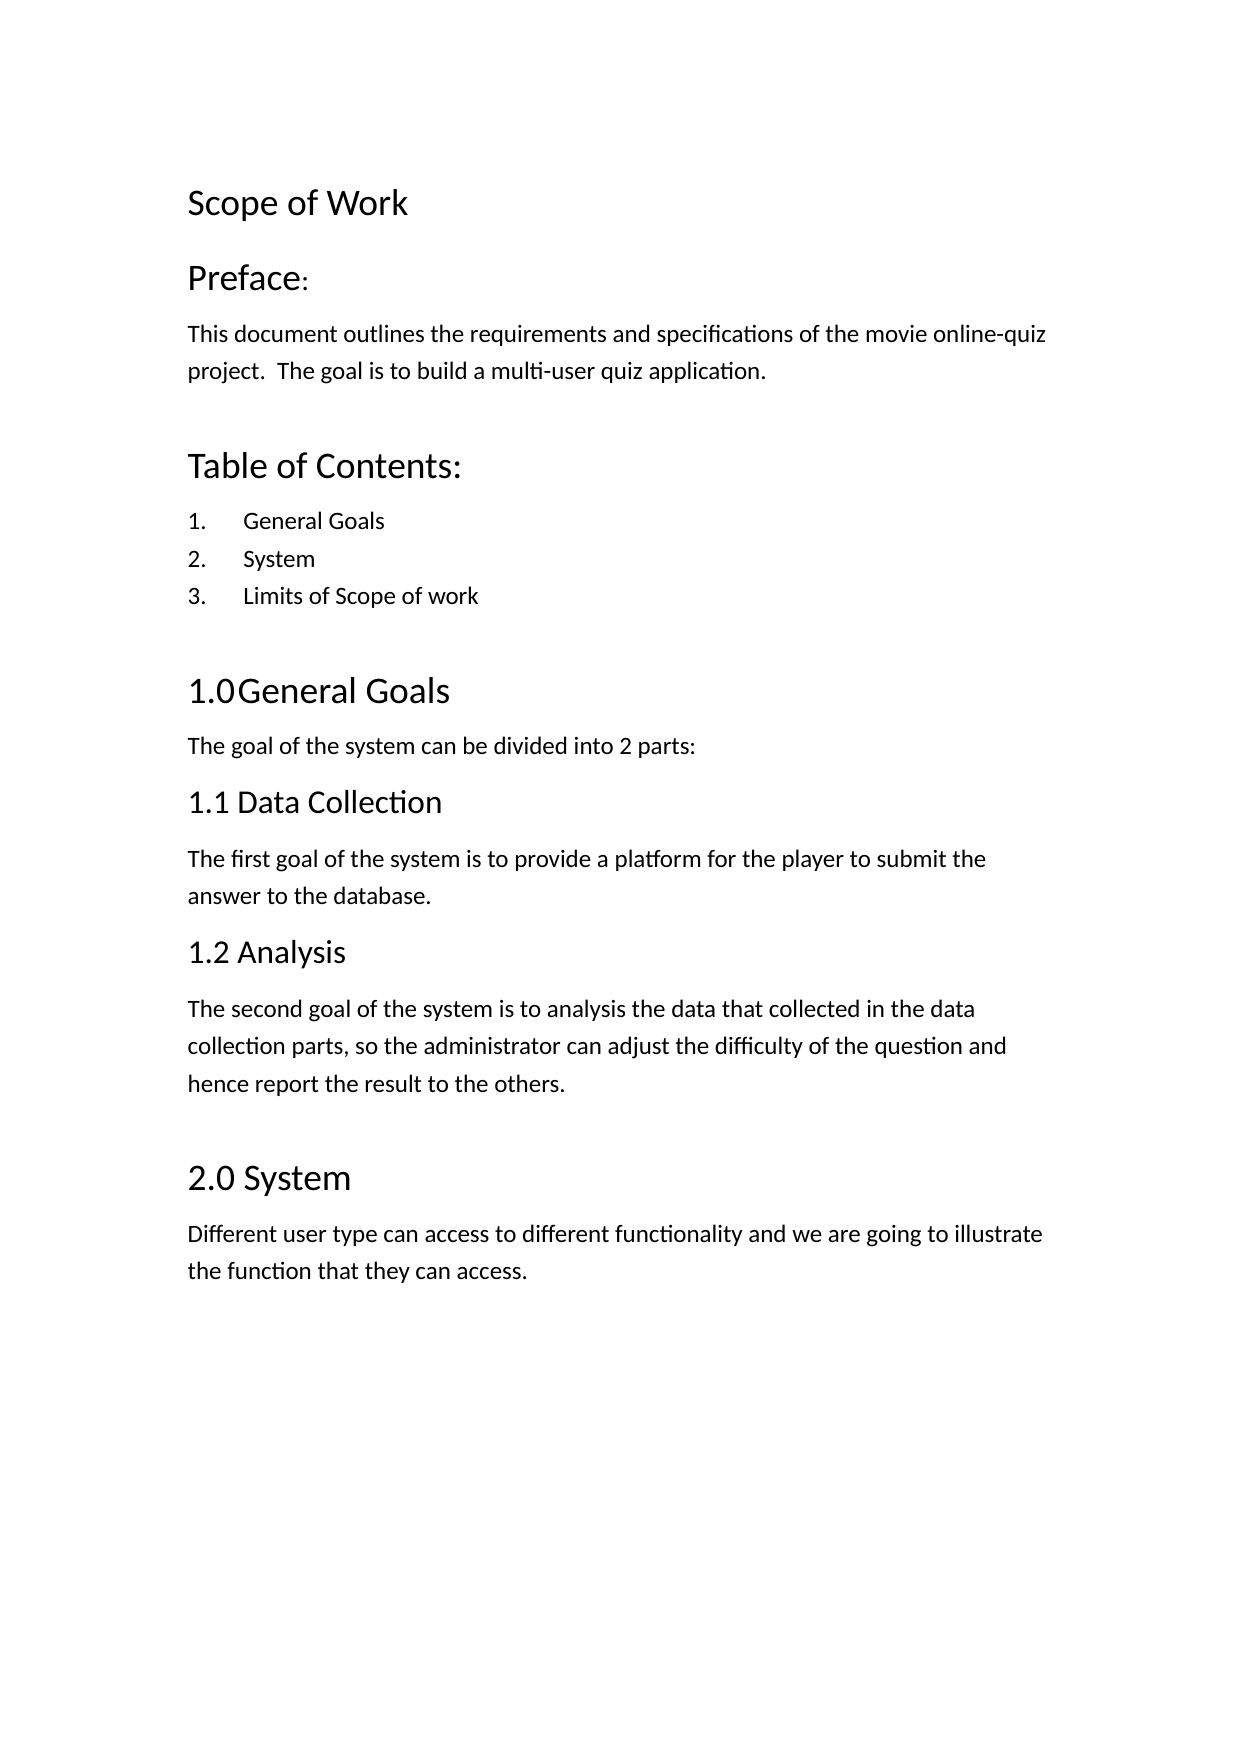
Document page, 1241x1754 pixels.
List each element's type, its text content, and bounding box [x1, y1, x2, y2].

text The second goal of the system is to analysis the data that collected in the data collection parts, so the administrator can adjust the difficulty of the question and hence report the result to the others. [187, 989, 1053, 1102]
text The goal of the system can be divided into 2 parts: [187, 727, 1053, 764]
text Preface: [187, 239, 1053, 314]
text Different user type can access to different functionality and we are going to illustrate the function that they can access. [187, 1214, 1053, 1289]
text 1.2 Analysis [187, 914, 1053, 989]
list General Goals [187, 652, 1053, 727]
text 1.1 Data Collection [187, 764, 1053, 839]
text This document outlines the requirements and specifications of the movie online-quiz project. The goal is to build a multi-user quiz application. [187, 314, 1053, 389]
text 2.0 System [187, 1139, 1053, 1214]
text The first goal of the system is to provide a platform for the player to submit the answer to the database. [187, 839, 1053, 914]
text Table of Contents: [187, 427, 1053, 502]
text 1. General Goals [187, 502, 1053, 539]
text 3. Limits of Scope of work [187, 577, 1053, 614]
text 2. System [187, 539, 1053, 577]
text Scope of Work [187, 164, 1053, 239]
